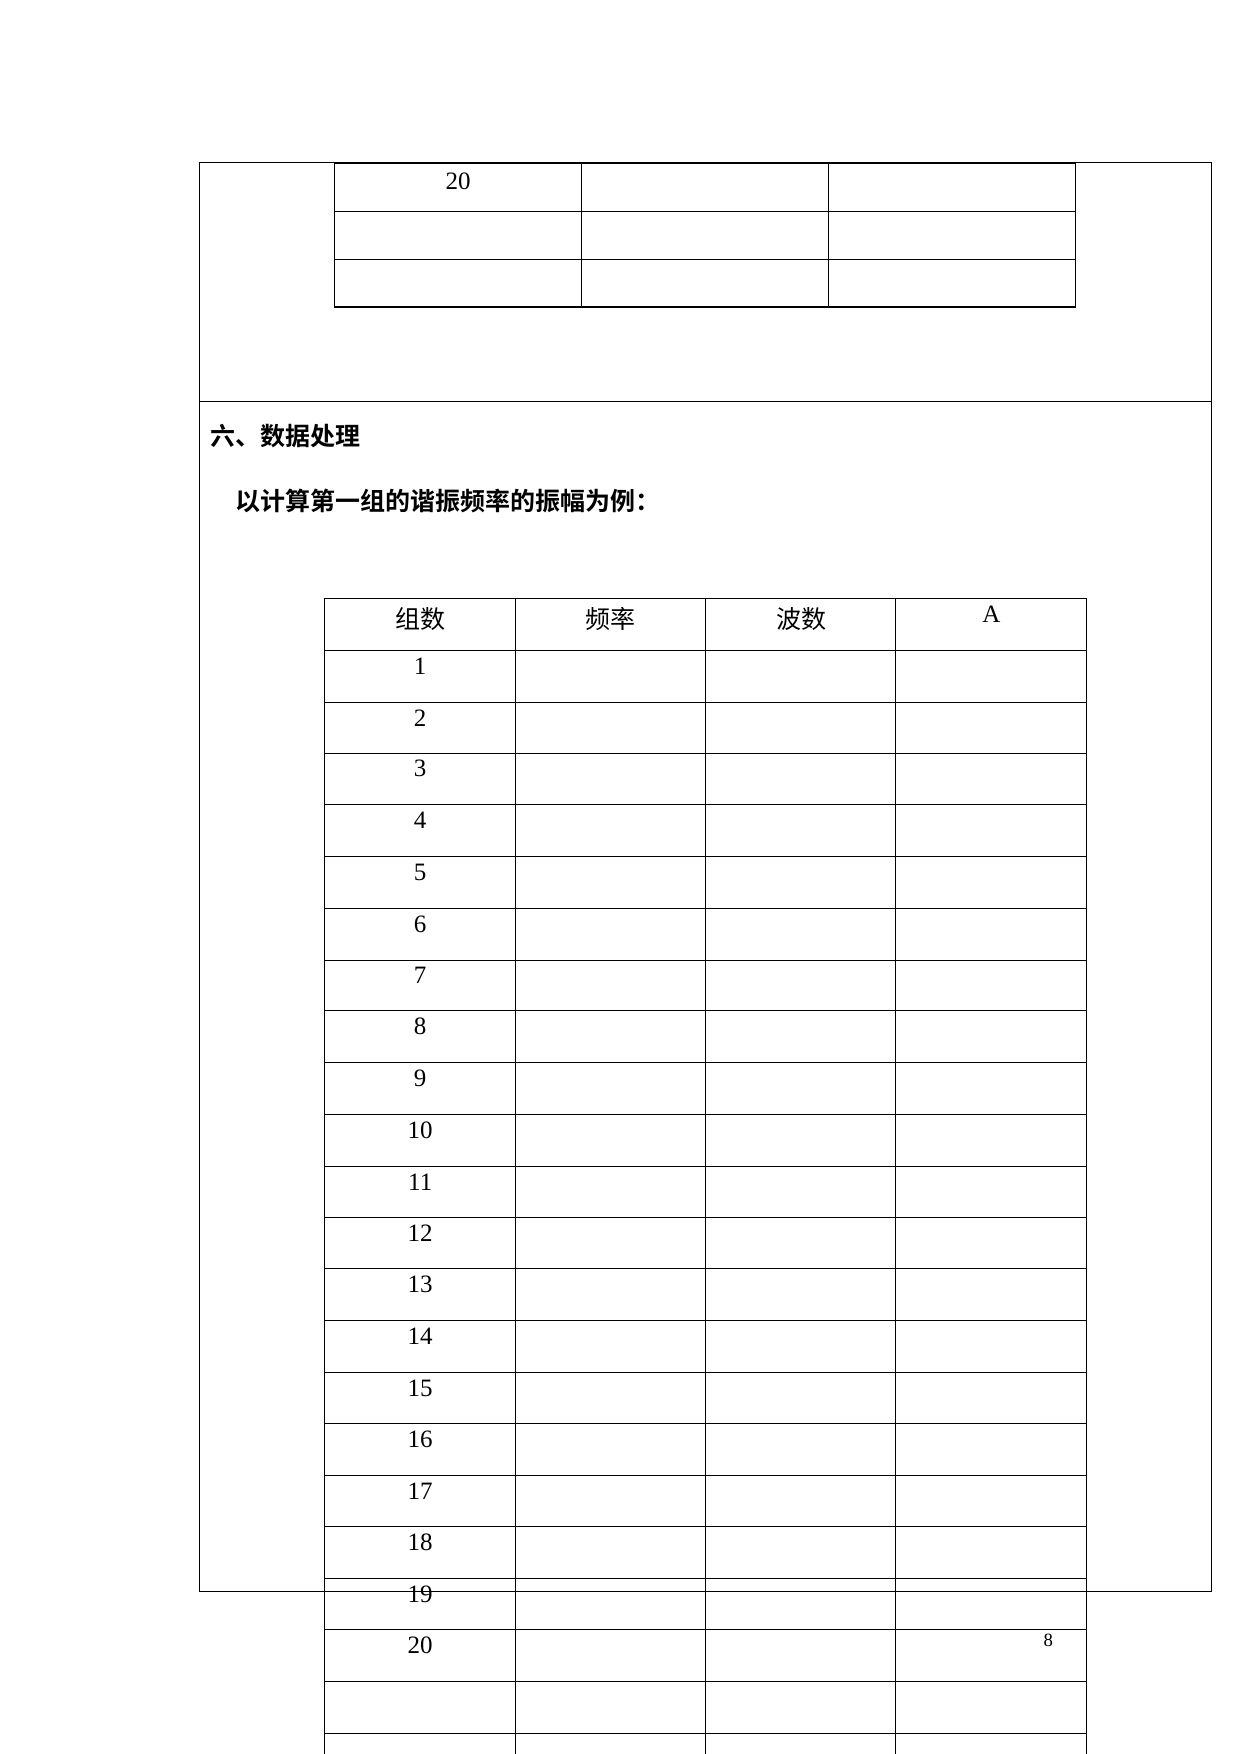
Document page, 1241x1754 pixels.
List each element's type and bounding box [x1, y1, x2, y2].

table_cell [200, 163, 1211, 401]
table_cell [200, 402, 1211, 1591]
